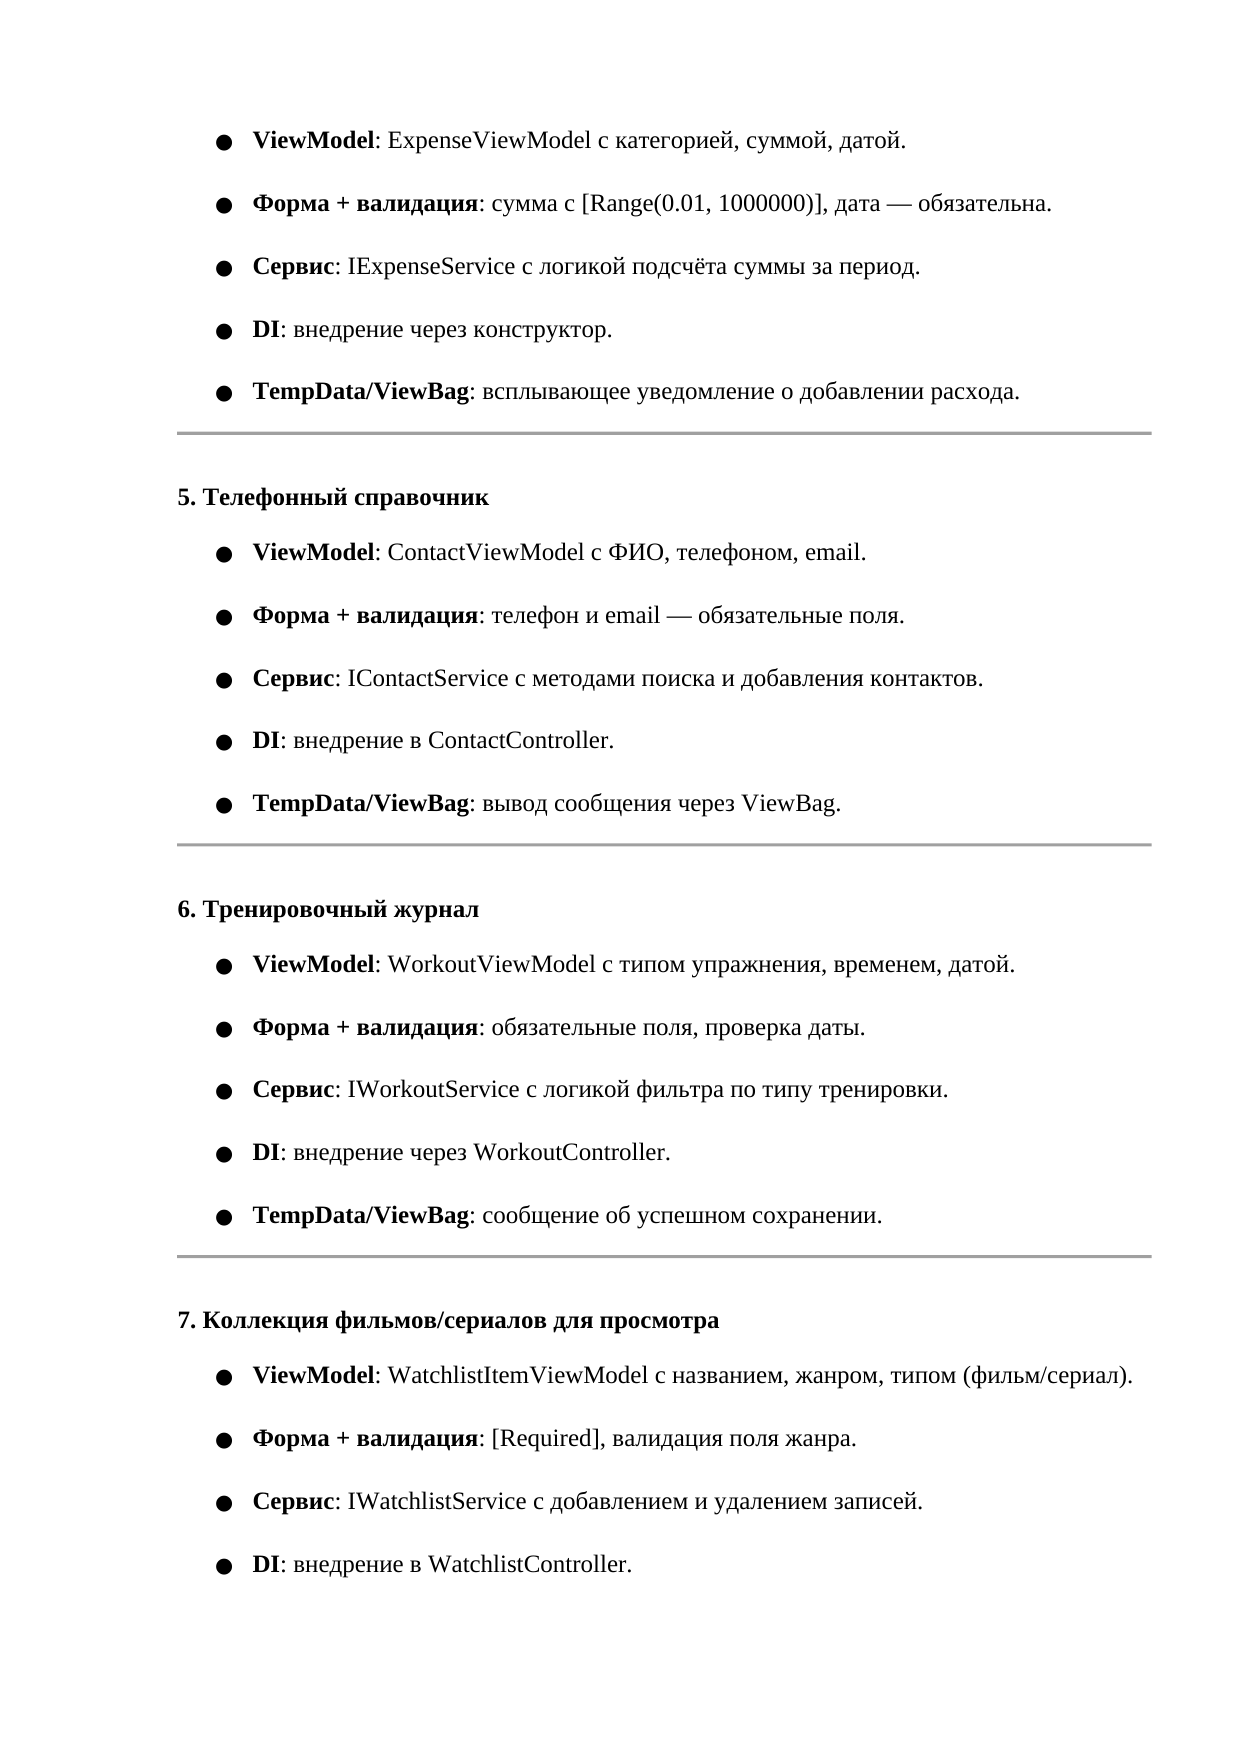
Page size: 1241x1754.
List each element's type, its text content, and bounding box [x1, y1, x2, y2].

list DI: внедрение в WatchlistController. [215, 1541, 1152, 1584]
list Сервис: IWorkoutService с логикой фильтра по типу тренировки. [215, 1067, 1152, 1109]
list Сервис: IExpenseService с логикой подсчёта суммы за период. [215, 243, 1152, 286]
list Форма + валидация: сумма с [Range(0.01, 1000000)], дата — обязательна. [215, 181, 1152, 223]
list Форма + валидация: обязательные поля, проверка даты. [215, 1004, 1152, 1047]
list DI: внедрение через WorkoutController. [215, 1129, 1152, 1172]
list Форма + валидация: телефон и email — обязательные поля. [215, 592, 1152, 635]
list ViewModel: ExpenseViewModel с категорией, суммой, датой. [215, 118, 1152, 161]
list TempData/ViewBag: сообщение об успешном сохранении. [215, 1192, 1152, 1235]
text 6. Тренировочный журнал [177, 894, 1152, 922]
list Сервис: IWatchlistService с добавлением и удалением записей. [215, 1478, 1152, 1521]
list DI: внедрение в ContactController. [215, 718, 1152, 761]
text 5. Телефонный справочник [177, 482, 1152, 511]
list Форма + валидация: [Required], валидация поля жанра. [215, 1416, 1152, 1458]
text 7. Коллекция фильмов/сериалов для просмотра [177, 1305, 1152, 1334]
list ViewModel: WorkoutViewModel с типом упражнения, временем, датой. [215, 941, 1152, 984]
list ViewModel: WatchlistItemViewModel с названием, жанром, типом (фильм/сериал). [215, 1353, 1152, 1396]
list ViewModel: ContactViewModel с ФИО, телефоном, email. [215, 530, 1152, 572]
list TempData/ViewBag: всплывающее уведомление о добавлении расхода. [215, 369, 1152, 412]
list TempData/ViewBag: вывод сообщения через ViewBag. [215, 781, 1152, 823]
list Сервис: IContactService с методами поиска и добавления контактов. [215, 655, 1152, 698]
list DI: внедрение через конструктор. [215, 306, 1152, 349]
